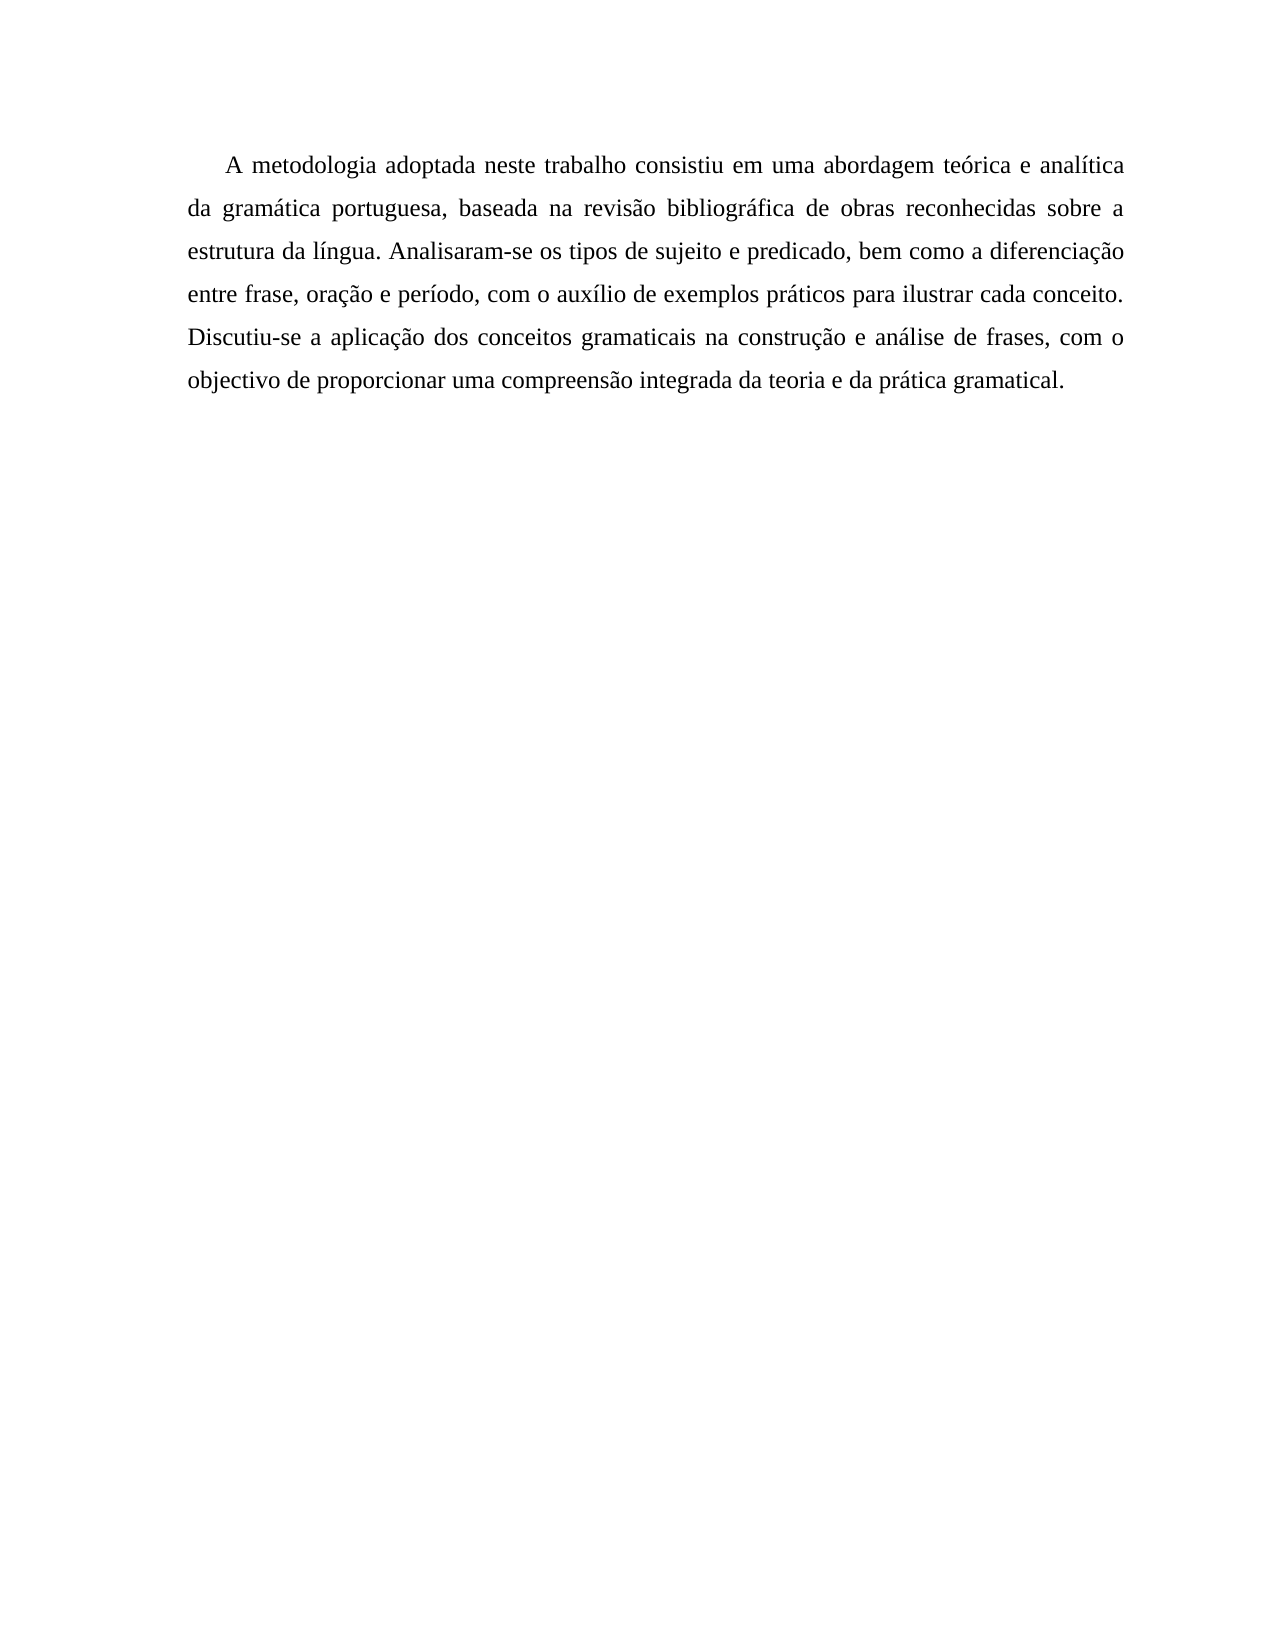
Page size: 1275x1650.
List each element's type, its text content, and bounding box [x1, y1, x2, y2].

text A metodologia adoptada neste trabalho consistiu em uma abordagem teórica e analítica da gramática portuguesa, baseada na revisão bibliográfica de obras reconhecidas sobre a estrutura da língua. Analisaram-se os tipos de sujeito e predicado, bem como a diferenciação entre frase, oração e período, com o auxílio de exemplos práticos para ilustrar cada conceito. Discutiu-se a aplicação dos conceitos gramaticais na construção e análise de frases, com o objectivo de proporcionar uma compreensão integrada da teoria e da prática gramatical. [187, 150, 1125, 394]
